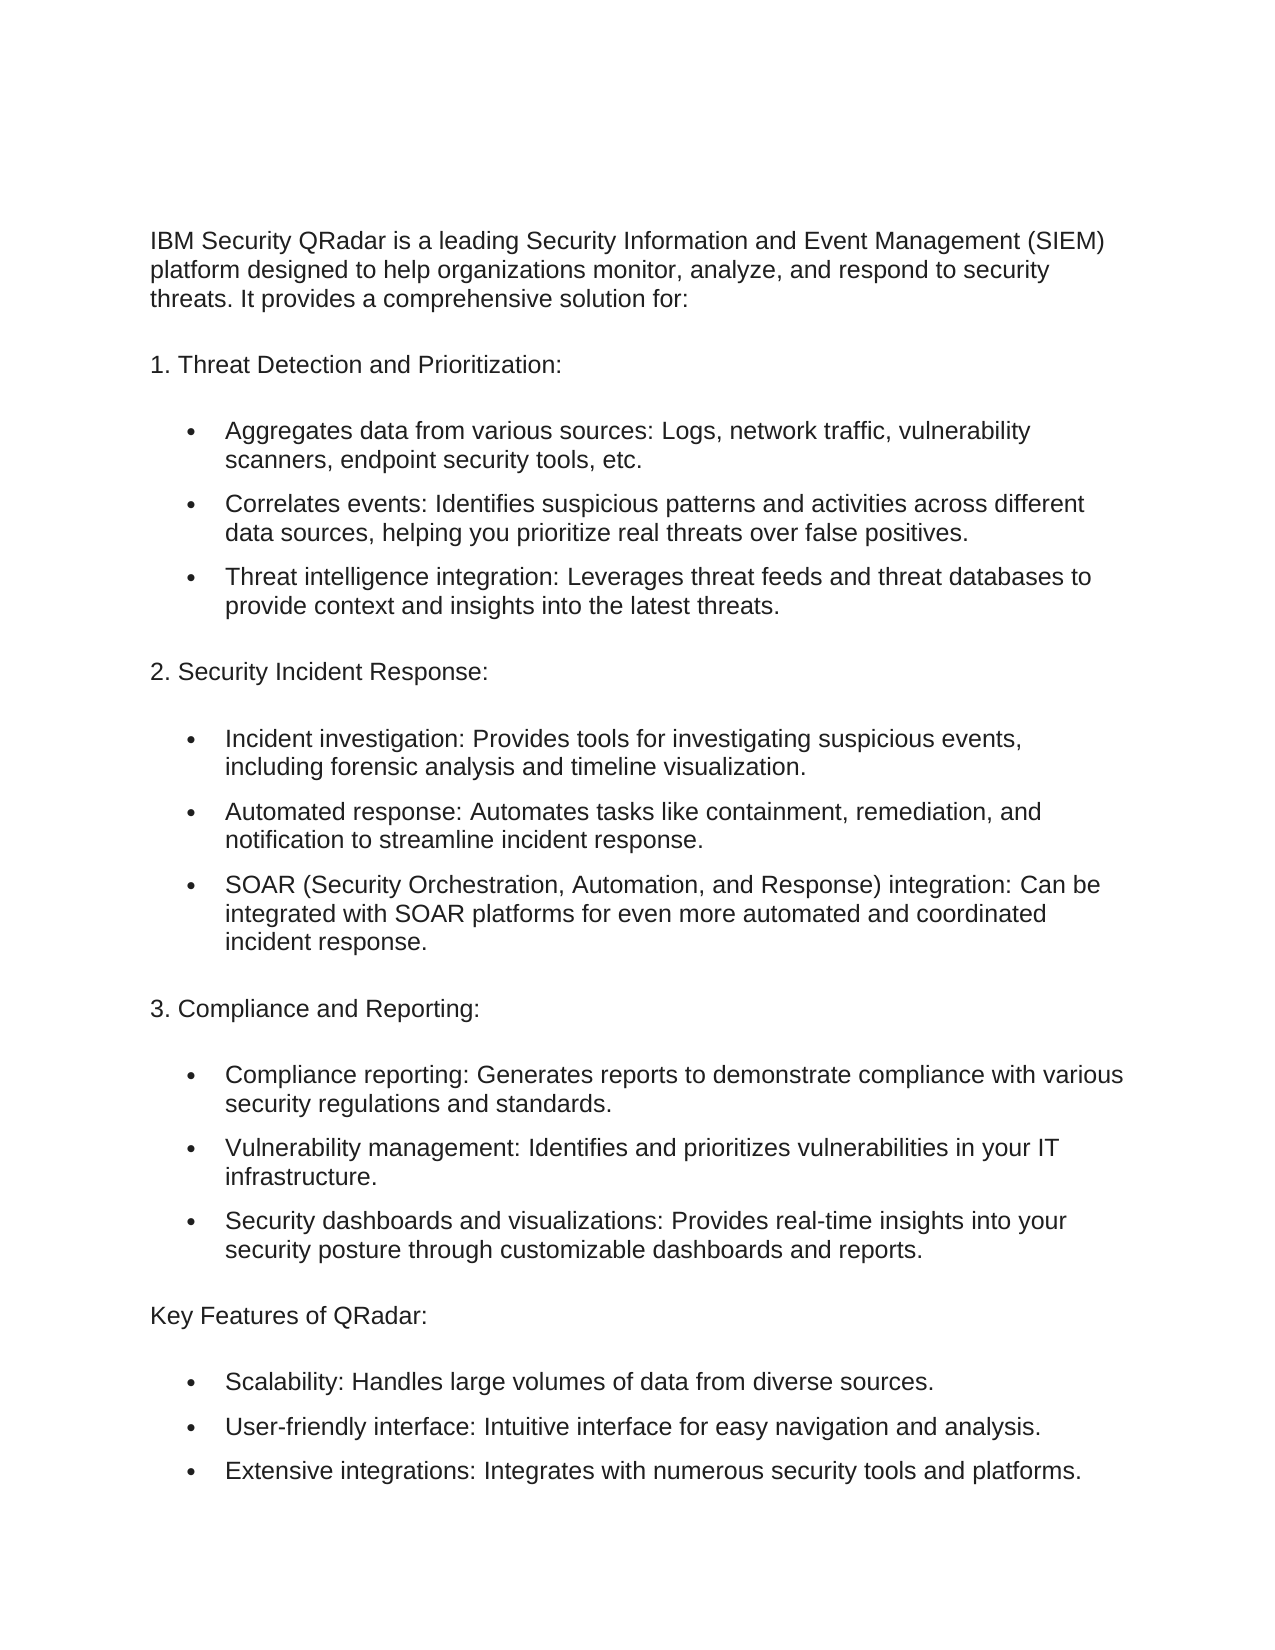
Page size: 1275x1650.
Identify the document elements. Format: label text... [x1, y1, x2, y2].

list Security dashboards and visualizations: Provides real-time insights into your security posture through customizable dashboards and reports. [187, 1206, 1125, 1263]
text 3. Compliance and Reporting: [150, 993, 1125, 1022]
text 1. Threat Detection and Prioritization: [150, 350, 1125, 378]
list Scalability: Handles large volumes of data from diverse sources. [187, 1367, 1125, 1396]
list Aggregates data from various sources: Logs, network traffic, vulnerability scanners, endpoint security tools, etc. [187, 416, 1125, 473]
list Extensive integrations: Integrates with numerous security tools and platforms. [187, 1456, 1125, 1485]
list Compliance reporting: Generates reports to demonstrate compliance with various security regulations and standards. [187, 1060, 1125, 1117]
list Incident investigation: Provides tools for investigating suspicious events, including forensic analysis and timeline visualization. [187, 723, 1125, 781]
list SOAR (Security Orchestration, Automation, and Response) integration: Can be integrated with SOAR platforms for even more automated and coordinated incident response. [187, 870, 1125, 956]
text 2. Security Incident Response: [150, 657, 1125, 686]
list Automated response: Automates tasks like containment, remediation, and notification to streamline incident response. [187, 797, 1125, 854]
text Key Features of QRadar: [150, 1301, 1125, 1330]
list Correlates events: Identifies suspicious patterns and activities across different data sources, helping you prioritize real threats over false positives. [187, 489, 1125, 547]
list Vulnerability management: Identifies and prioritizes vulnerabilities in your IT infrastructure. [187, 1133, 1125, 1190]
list User-friendly interface: Intuitive interface for easy navigation and analysis. [187, 1412, 1125, 1440]
list Threat intelligence integration: Leverages threat feeds and threat databases to provide context and insights into the latest threats. [187, 562, 1125, 620]
text IBM Security QRadar is a leading Security Information and Event Management (SIEM) platform designed to help organizations monitor, analyze, and respond to security threats. It provides a comprehensive solution for: [150, 226, 1125, 312]
